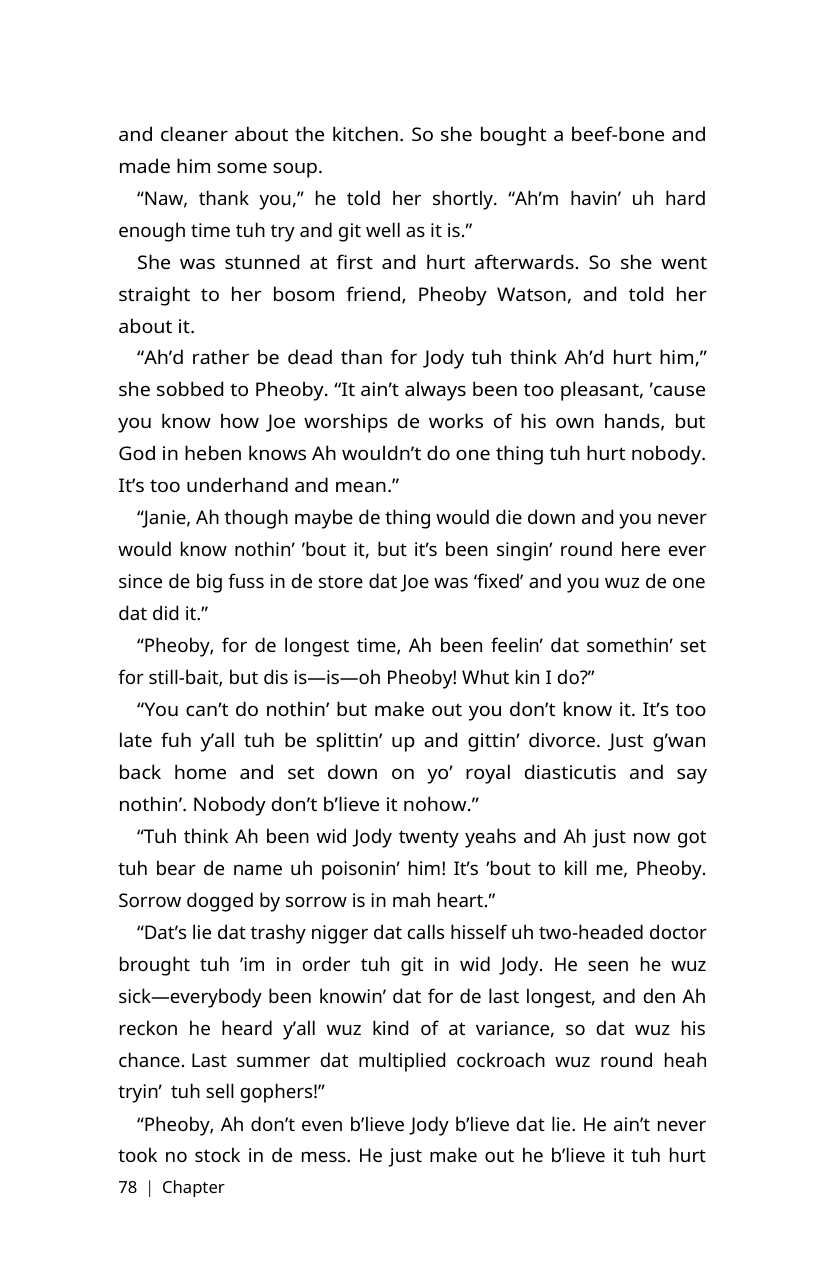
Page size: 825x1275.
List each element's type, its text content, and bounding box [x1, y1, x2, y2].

text She was stunned at first and hurt afterwards. So she went straight to her bosom friend, Pheoby Watson, and told her about it. [118, 249, 707, 338]
text “Janie, Ah though maybe de thing would die down and you never would know nothin’ ’bout it, but it’s been singin’ round here ever since de big fuss in de store dat Joe was ‘fixed’ and you wuz de one dat did it.” [118, 504, 707, 626]
text “Pheoby, for de longest time, Ah been feelin’ dat somethin’ set for still-bait, but dis is—is—oh Pheoby! Whut kin I do?” [118, 632, 707, 689]
text “Tuh think Ah been wid Jody twenty yeahs and Ah just now got tuh bear de name uh poisonin’ him! It’s ’bout to kill me, Pheoby. Sorrow dogged by sorrow is in mah heart.” [118, 824, 707, 913]
text “Naw, thank you,” he told her shortly. “Ah’m havin’ uh hard enough time tuh try and git well as it is.” [118, 185, 707, 243]
text and cleaner about the kitchen. So she bought a beef-bone and made him some soup. [118, 122, 707, 179]
text “You can’t do nothin’ but make out you don’t know it. It’s too late fuh y’all tuh be splittin’ up and gittin’ divorce. Just g’wan back home and set down on yo’ royal diasticutis and say nothin’. Nobody don’t b’lieve it nohow.” [118, 696, 707, 817]
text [118, 1111, 707, 1168]
text “Ah’d rather be dead than for Jody tuh think Ah’d hurt him,” she sobbed to Pheoby. “It ain’t always been too pleasant, ’cause you know how Joe worships de works of his own hands, but God in heben knows Ah wouldn’t do one thing tuh hurt nobody. It’s too underhand and mean.” [118, 345, 707, 498]
text “Dat’s lie dat trashy nigger dat calls hisself uh two-headed doctor brought tuh ’im in order tuh git in wid Jody. He seen he wuz sick—everybody been knowin’ dat for de last longest, and den Ah reckon he heard y’all wuz kind of at variance, so dat wuz his chance. Last summer dat multiplied cockroach wuz round heah tryin’ tuh sell gophers!” [118, 919, 707, 1104]
